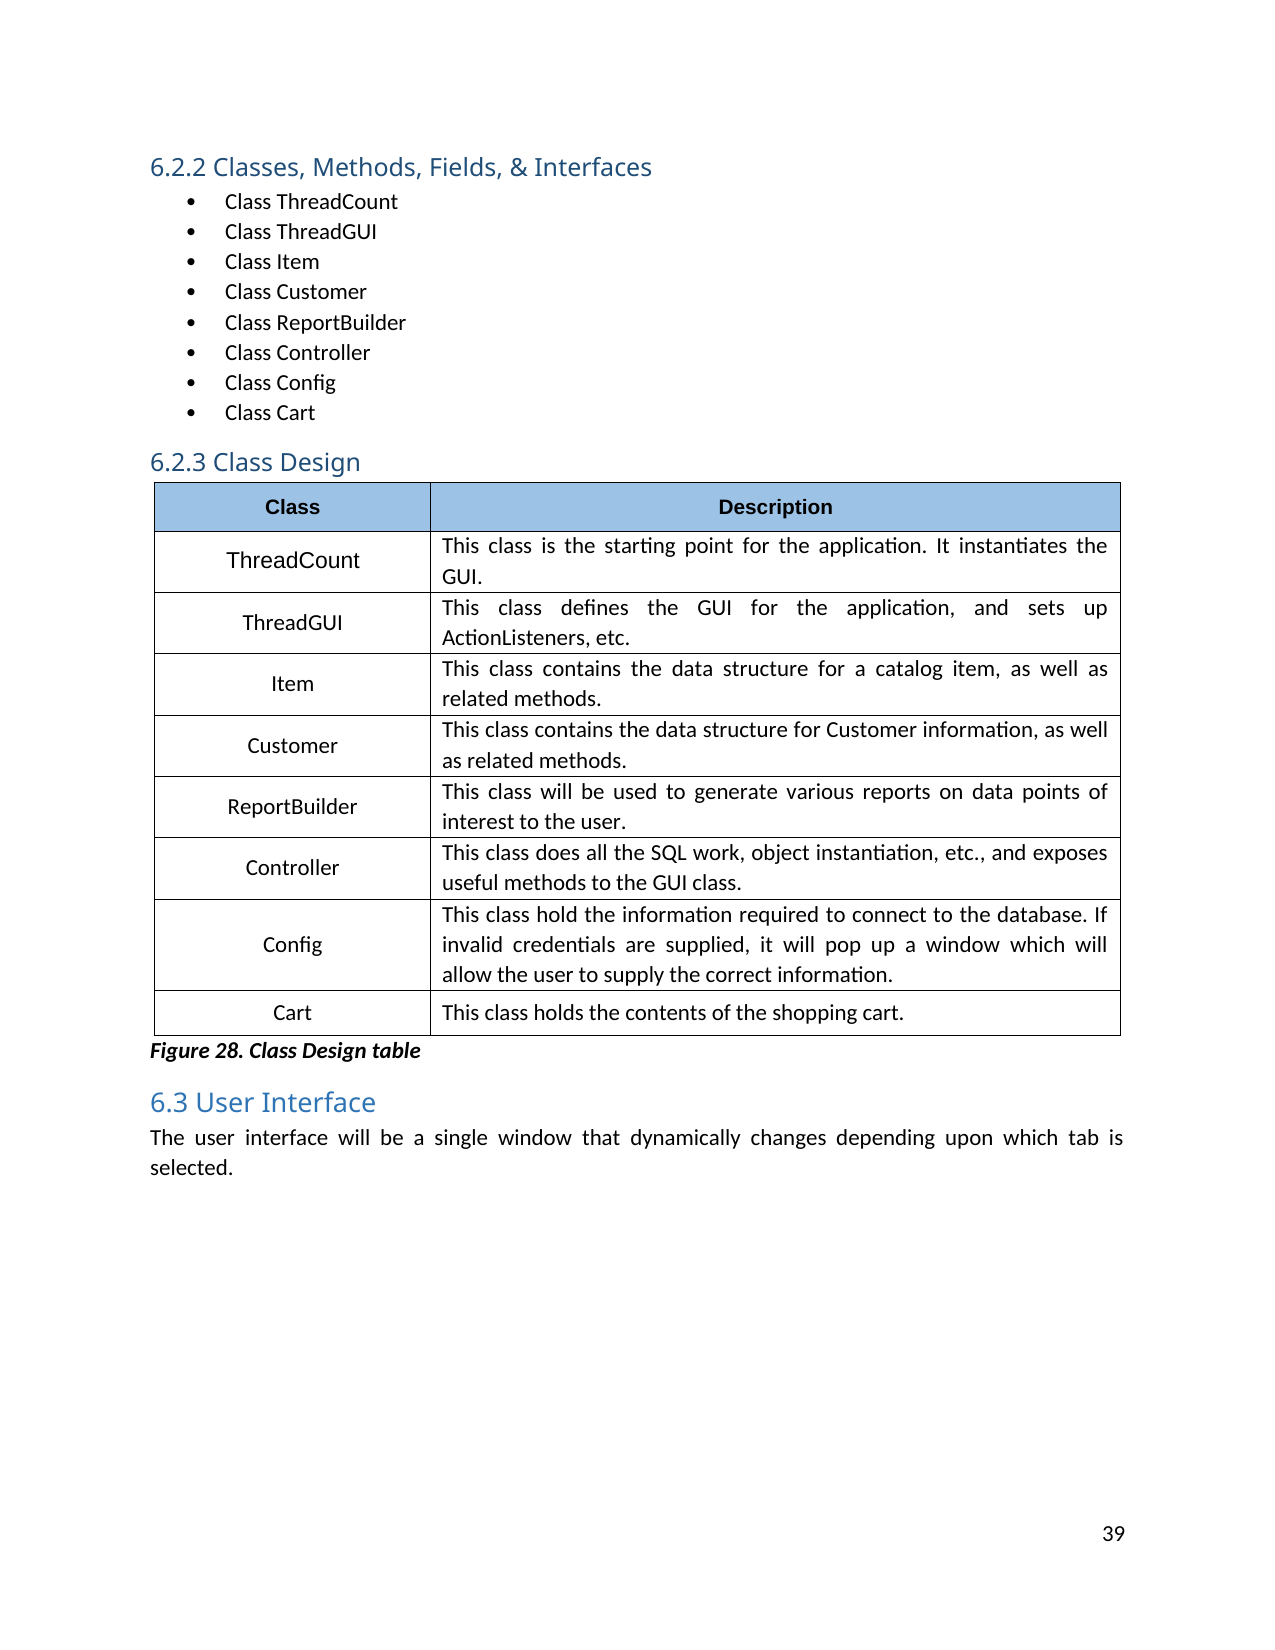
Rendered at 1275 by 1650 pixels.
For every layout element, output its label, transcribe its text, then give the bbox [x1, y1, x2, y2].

list Class Item [187, 247, 1125, 275]
table_header Class [155, 483, 430, 531]
table_cell Controller [155, 838, 430, 899]
subtitle 6.2.2 Classes, Methods, Fields, & Interfaces [150, 150, 1125, 184]
table_cell This class will be used to generate various reports on data points of interest to the user. [431, 777, 1120, 837]
list Class Controller [187, 338, 1125, 366]
table_cell This class defines the GUI for the application, and sets up ActionListeners, etc. [431, 593, 1120, 653]
list Class Customer [187, 277, 1125, 305]
table_cell Item [155, 654, 430, 714]
table_cell ThreadGUI [155, 593, 430, 653]
table_header Description [431, 483, 1120, 531]
list Class ThreadGUI [187, 217, 1125, 245]
list Class Cart [187, 398, 1125, 426]
table_cell ThreadCount [155, 532, 430, 592]
table_cell This class does all the SQL work, object instantiation, etc., and exposes useful methods to the GUI class. [431, 838, 1120, 899]
table_cell Customer [155, 716, 430, 776]
table_cell ReportBuilder [155, 777, 430, 837]
table_cell This class contains the data structure for a catalog item, as well as related methods. [431, 654, 1120, 714]
table_cell Config [155, 900, 430, 990]
text Figure 28. Class Design table [150, 1036, 1125, 1064]
list Class ThreadCount [187, 187, 1125, 215]
list Class Config [187, 368, 1125, 396]
text The user interface will be a single window that dynamically changes depending upon which tab is selected. [150, 1123, 1125, 1181]
table_cell This class holds the contents of the shopping cart. [431, 991, 1120, 1035]
table_cell This class contains the data structure for Customer information, as well as related methods. [431, 716, 1120, 776]
table_cell This class is the starting point for the application. It instantiates the GUI. [431, 532, 1120, 592]
table_cell This class hold the information required to connect to the database. If invalid credentials are supplied, it will pop up a window which will allow the user to supply the correct information. [431, 900, 1120, 990]
list Class ReportBuilder [187, 308, 1125, 336]
table_cell Cart [155, 991, 430, 1035]
subtitle 6.3 User Interface [150, 1083, 1125, 1120]
subtitle 6.2.3 Class Design [150, 445, 1125, 479]
